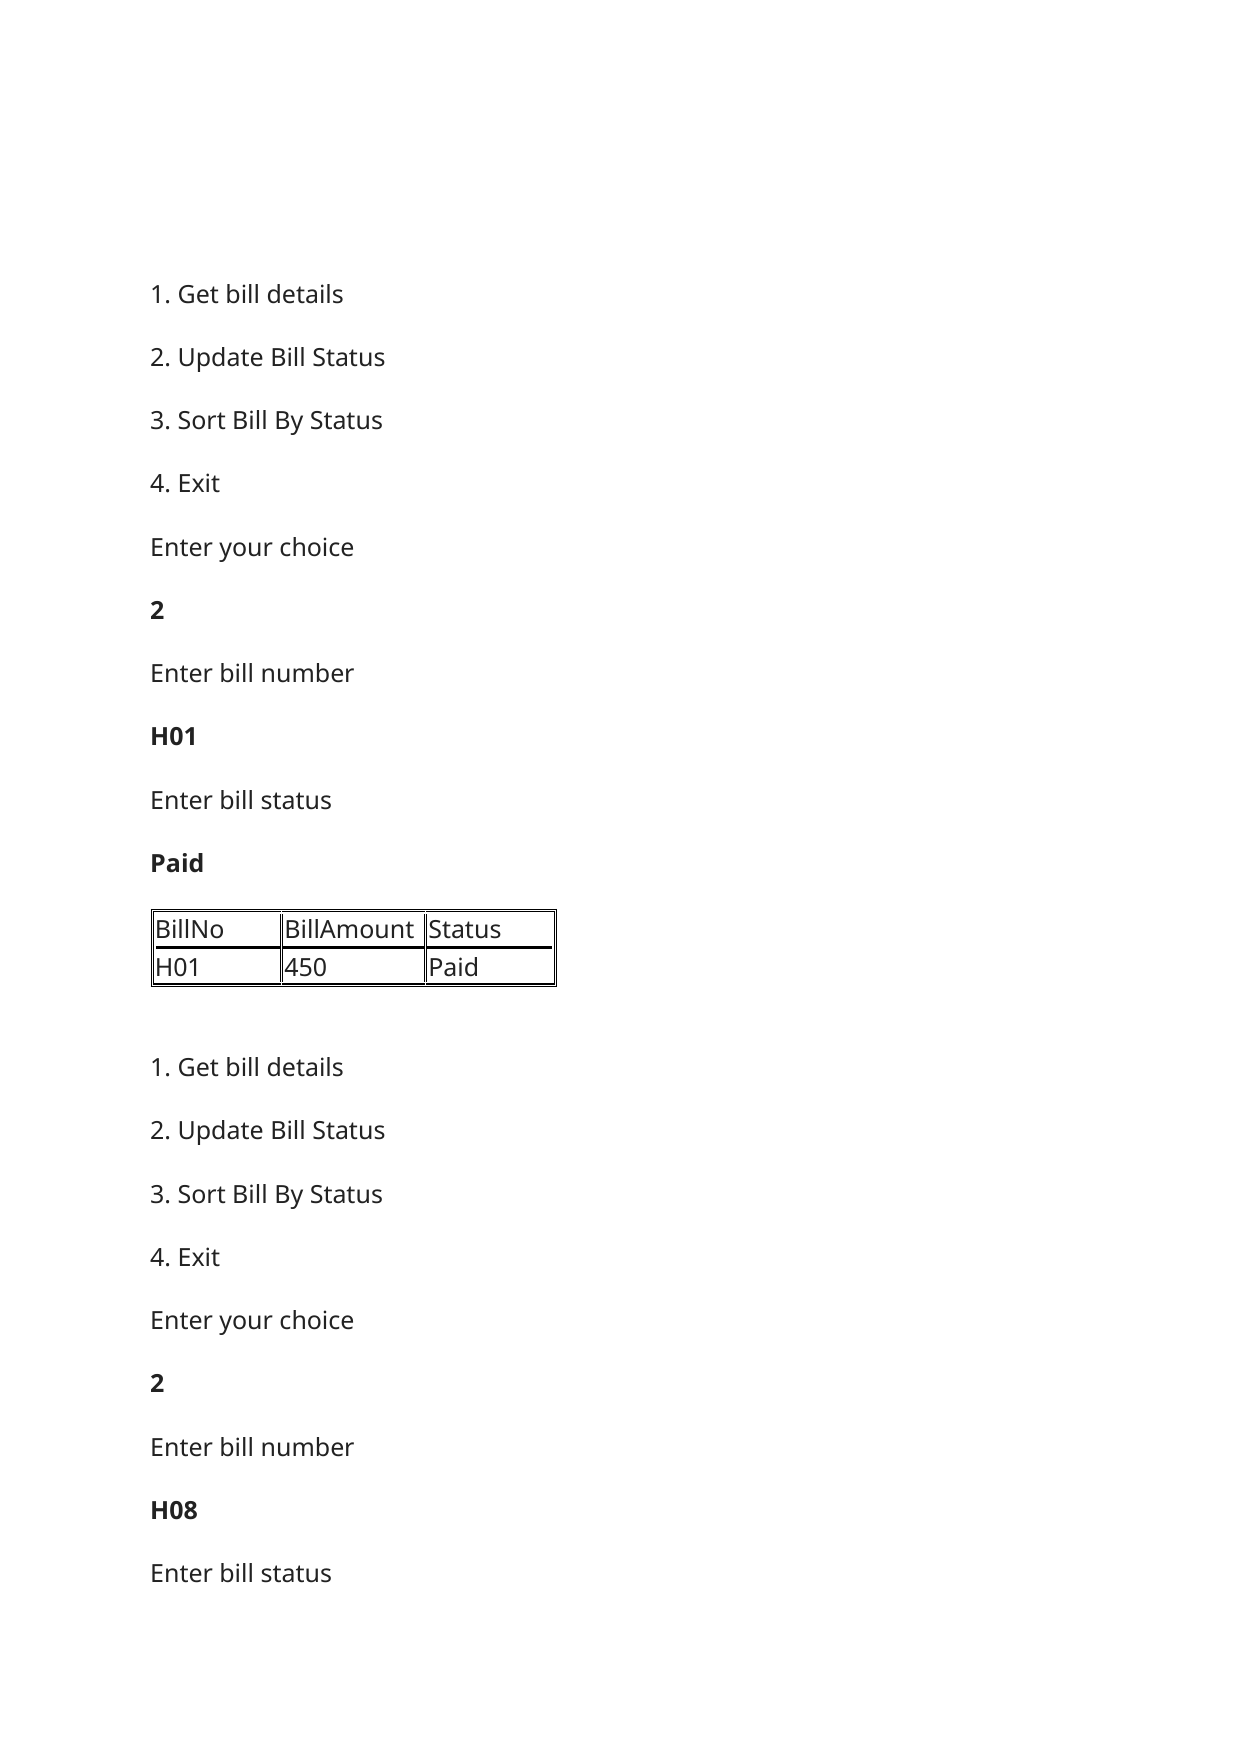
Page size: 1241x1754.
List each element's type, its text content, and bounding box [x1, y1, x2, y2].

text H01 [150, 719, 1090, 753]
text H08 [150, 1492, 1090, 1526]
text Enter bill status [150, 1556, 1090, 1590]
table_header Status [426, 912, 554, 946]
table_header BillNo [154, 912, 282, 946]
table_header BillAmount [282, 912, 426, 946]
text 1. Get bill details [150, 1050, 1090, 1084]
text 4. Exit [150, 466, 1090, 500]
text 1. Get bill details [150, 276, 1090, 311]
text 2. Update Bill Status [150, 340, 1090, 374]
text 3. Sort Bill By Status [150, 403, 1090, 437]
table_cell 450 [282, 949, 426, 983]
text 3. Sort Bill By Status [150, 1176, 1090, 1210]
text 2 [150, 1366, 1090, 1400]
text 4. Exit [150, 1239, 1090, 1273]
text Enter your choice [150, 1303, 1090, 1337]
text Paid [150, 846, 1090, 879]
text Enter your choice [150, 529, 1090, 563]
text 2. Update Bill Status [150, 1113, 1090, 1147]
table_cell Paid [426, 946, 554, 983]
table_cell H01 [154, 946, 282, 983]
text Enter bill number [150, 1429, 1090, 1463]
text 2 [150, 593, 1090, 627]
text Enter bill number [150, 656, 1090, 690]
text Enter bill status [150, 782, 1090, 816]
